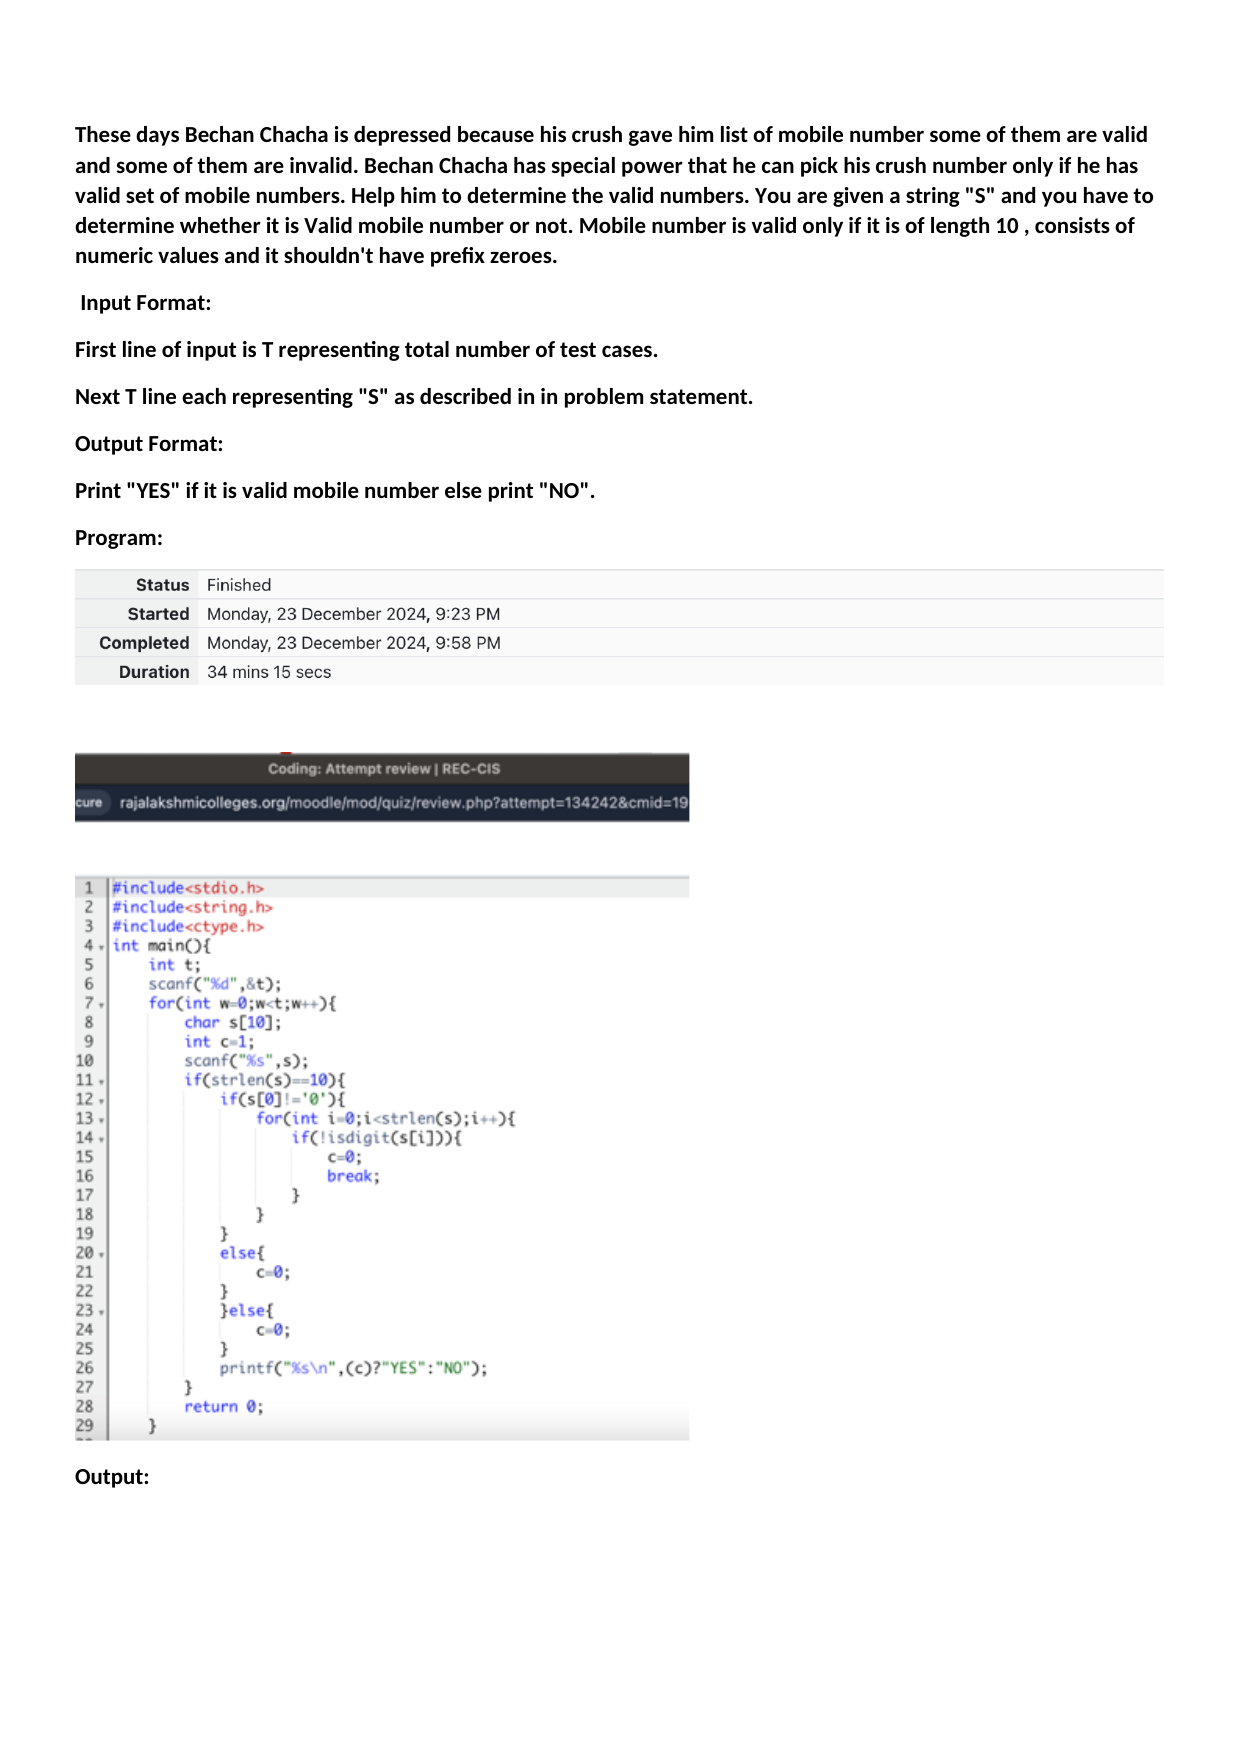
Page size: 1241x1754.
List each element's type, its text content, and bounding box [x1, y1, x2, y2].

text Input Format: [75, 288, 1165, 316]
text Next T line each representing "S" as described in in problem statement. [75, 382, 1165, 410]
text First line of input is T representing total number of test cases. [75, 335, 1165, 363]
text Output Format: [75, 429, 1165, 457]
text Print "YES" if it is valid mobile number else print "NO". [75, 476, 1165, 504]
text Output: [75, 1462, 1165, 1490]
text These days Bechan Chacha is depressed because his crush gave him list of mobile number some of them are valid and some of them are invalid. Bechan Chacha has special power that he can pick his crush number only if he has valid set of mobile numbers. Help him to determine the valid numbers. You are given a string "S" and you have to determine whether it is Valid mobile number or not. Mobile number is valid only if it is of length 10 , consists of numeric values and it shouldn't have prefix zeroes. [75, 121, 1165, 269]
picture [75, 569, 1164, 687]
text Program: [75, 523, 1165, 551]
picture [75, 752, 724, 1444]
